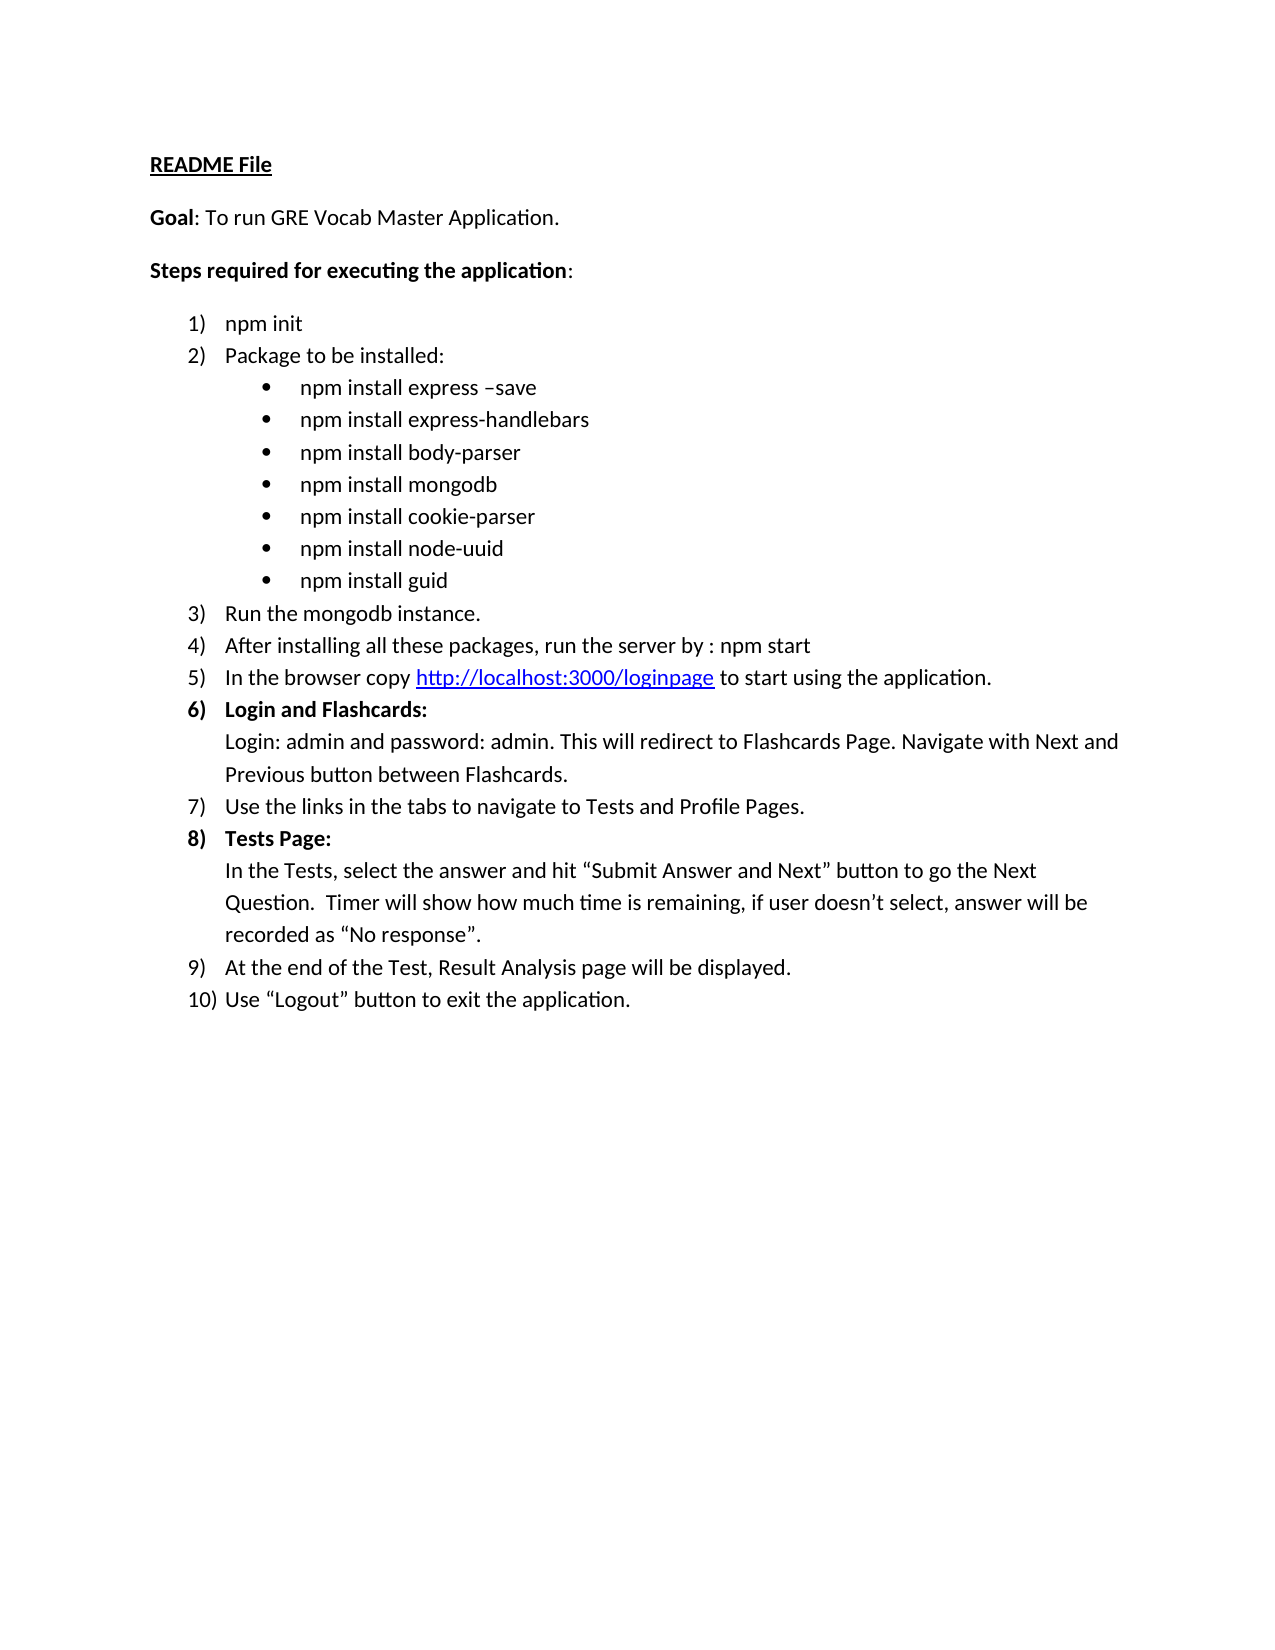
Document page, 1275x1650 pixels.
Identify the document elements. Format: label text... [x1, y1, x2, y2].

list In the browser copy http://localhost:3000/loginpage to start using the application. [187, 663, 1125, 691]
list npm install guid [262, 567, 1125, 594]
list Login and Flashcards: [187, 695, 1125, 723]
list npm install cookie-parser [262, 502, 1125, 530]
list Run the mongodb instance. [187, 599, 1125, 627]
list Use the links in the tabs to navigate to Tests and Profile Pages. [187, 792, 1125, 820]
list npm init [187, 309, 1125, 337]
list Login: admin and password: admin. This will redirect to Flashcards Page. Navigate with Next and Previous button between Flashcards. [225, 727, 1125, 788]
text Steps required for executing the application: [150, 256, 1125, 284]
list npm install express –save [262, 373, 1125, 401]
list npm install body-parser [262, 438, 1125, 466]
list After installing all these packages, run the server by : npm start [187, 631, 1125, 659]
list npm install mongodb [262, 470, 1125, 498]
list npm install node-uuid [262, 534, 1125, 562]
list In the Tests, select the answer and hit “Submit Answer and Next” button to go the Next Question. Timer will show how much time is remaining, if user doesn’t select, answer will be recorded as “No response”. [225, 856, 1125, 949]
list Package to be installed: [187, 341, 1125, 369]
text Goal: To run GRE Vocab Master Application. [150, 203, 1125, 231]
list At the end of the Test, Result Analysis page will be displayed. [187, 953, 1125, 981]
list Use “Logout” button to exit the application. [187, 985, 1125, 1013]
list npm install express-handlebars [262, 406, 1125, 434]
list Tests Page: [187, 824, 1125, 852]
text README File [150, 150, 1125, 178]
